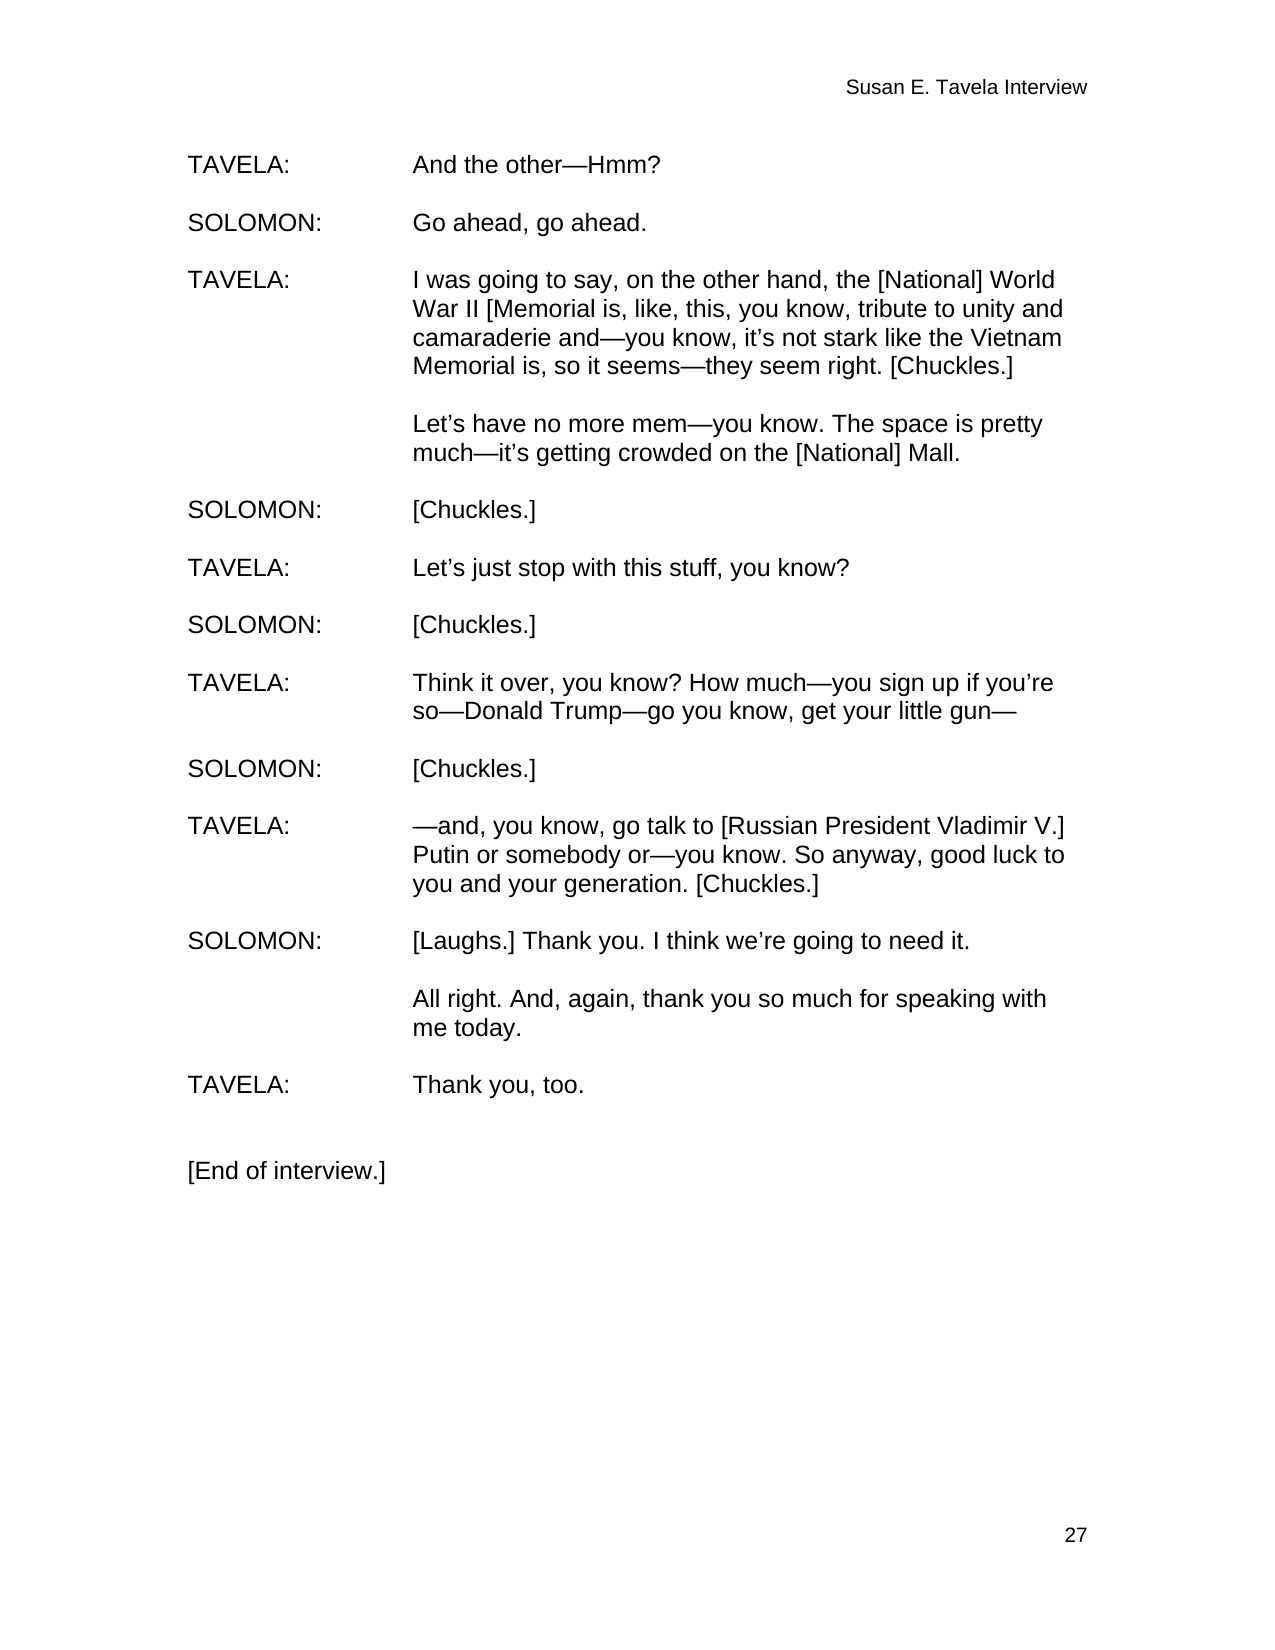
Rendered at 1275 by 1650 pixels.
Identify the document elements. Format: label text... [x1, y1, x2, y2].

text TAVELA: Let’s just stop with this stuff, you know? [187, 552, 1087, 581]
text SOLOMON: [Laughs.] Thank you. I think we’re going to need it. [187, 926, 1087, 955]
text [End of interview.] [187, 1156, 1087, 1185]
text SOLOMON: [Chuckles.] [187, 495, 1087, 524]
text TAVELA: —and, you know, go talk to [Russian President Vladimir V.] Putin or somebody or—you know. So anyway, good luck to you and your generation. [Chuckles.] [187, 811, 1087, 897]
text TAVELA: Thank you, too. [187, 1070, 1087, 1099]
text TAVELA: I was going to say, on the other hand, the [National] World War II [Memorial is, like, this, you know, tribute to unity and camaraderie and—you know, it’s not stark like the Vietnam Memorial is, so it seems—they seem right. [Chuckles.] [187, 265, 1087, 380]
text SOLOMON: [Chuckles.] [187, 754, 1087, 782]
text SOLOMON: [Chuckles.] [187, 610, 1087, 639]
text TAVELA: Think it over, you know? How much—you sign up if you’re so—Donald Trump—go you know, get your little gun— [187, 667, 1087, 725]
text SOLOMON: Go ahead, go ahead. [187, 207, 1087, 236]
text All right. And, again, thank you so much for speaking with me today. [187, 984, 1087, 1041]
text Let’s have no more mem—you know. The space is pretty much—it’s getting crowded on the [National] Mall. [187, 409, 1087, 466]
text TAVELA: And the other—Hmm? [187, 150, 1087, 179]
